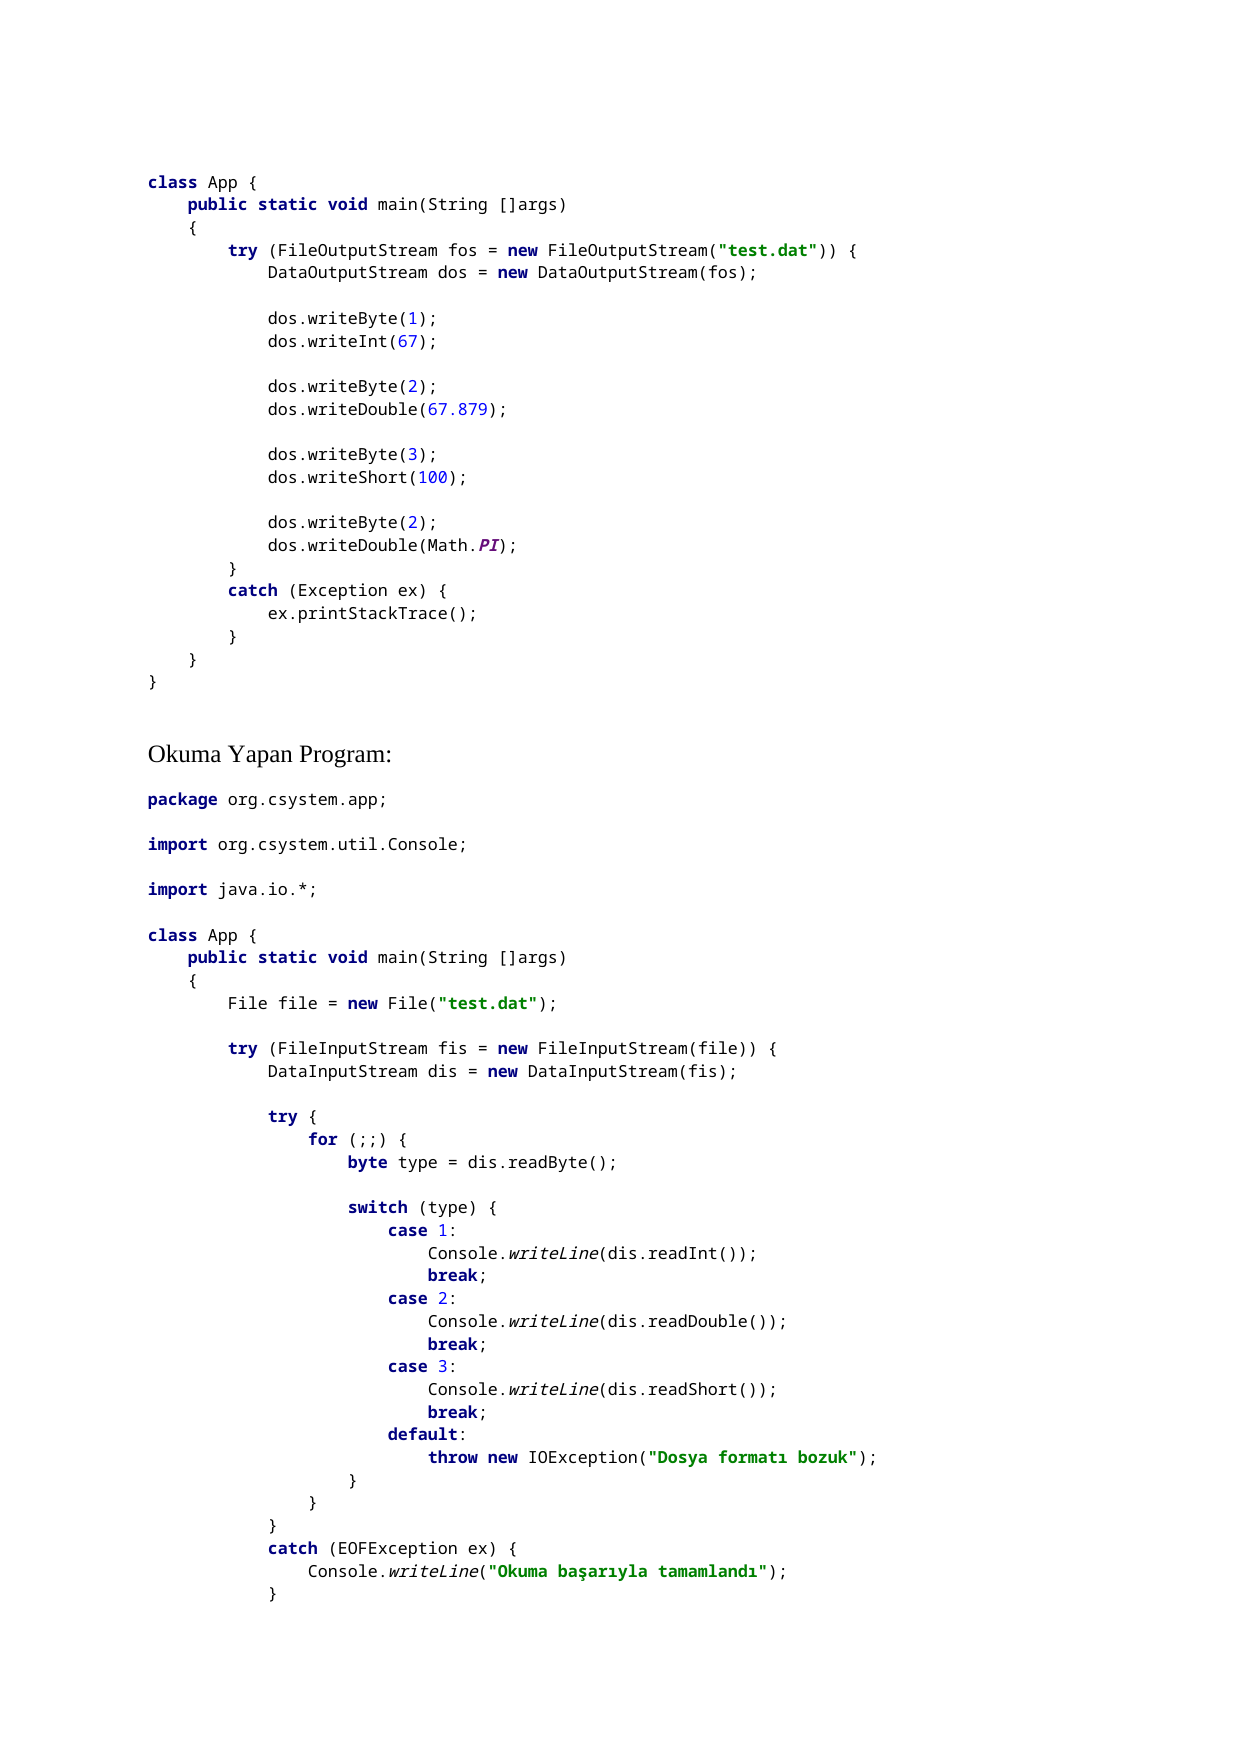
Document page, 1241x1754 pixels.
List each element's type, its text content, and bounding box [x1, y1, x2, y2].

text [148, 148, 1093, 693]
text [148, 787, 1093, 1605]
text Okuma Yapan Program: [148, 739, 1093, 768]
